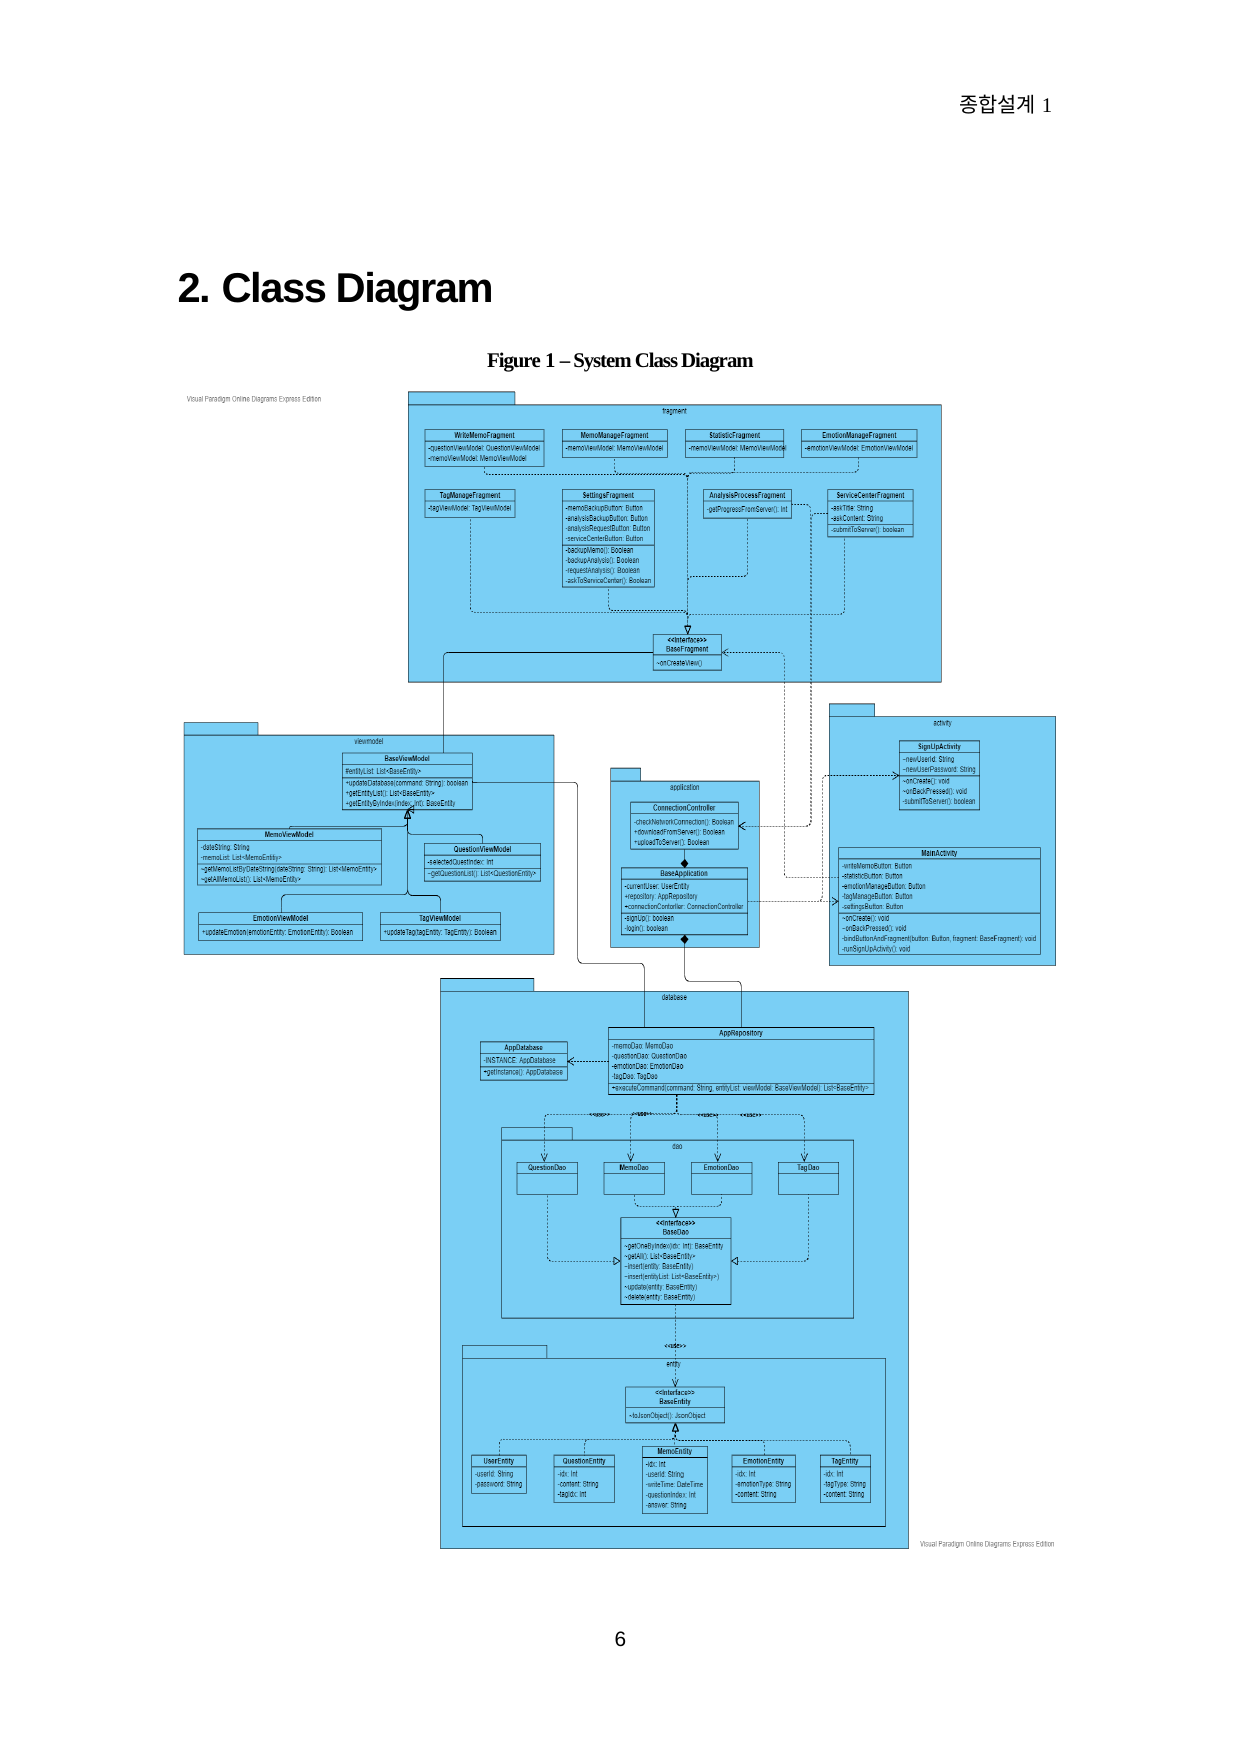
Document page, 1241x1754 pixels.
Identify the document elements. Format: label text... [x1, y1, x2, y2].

text Figure 1 – System Class Diagram [177, 348, 1063, 372]
subtitle Class Diagram [177, 263, 1063, 311]
picture [183, 391, 1057, 1550]
